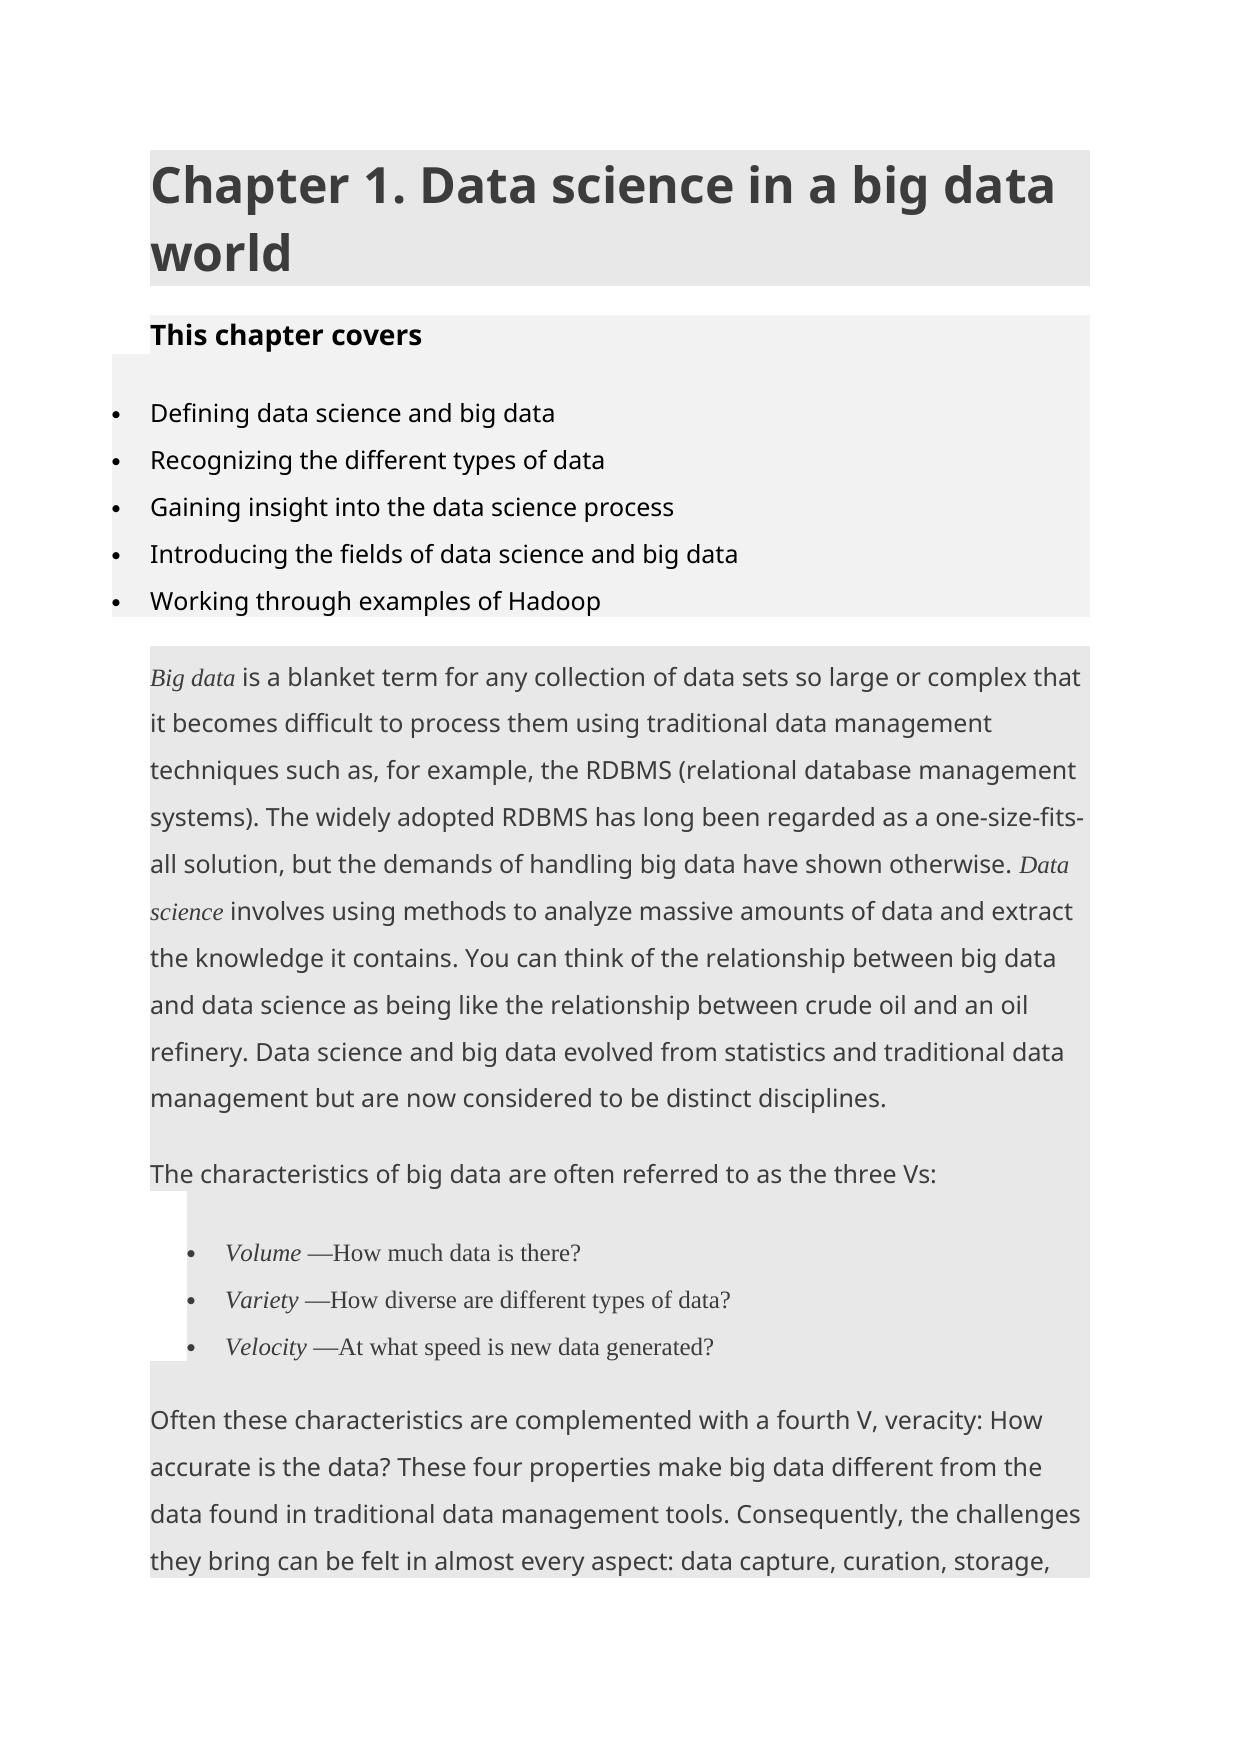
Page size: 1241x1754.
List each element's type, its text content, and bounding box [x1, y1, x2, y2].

text The characteristics of big data are often referred to as the three Vs: [150, 1144, 1090, 1191]
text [150, 1390, 1090, 1578]
list Working through examples of Hadoop [112, 570, 1090, 617]
list Defining data science and big data [112, 383, 1090, 430]
list Variety —How diverse are different types of data? [187, 1267, 1090, 1314]
list Recognizing the different types of data [112, 430, 1090, 477]
list Introducing the fields of data science and big data [112, 523, 1090, 570]
text Big data is a blanket term for any collection of data sets so large or complex that it becomes difficult to process them using traditional data management techniques such as, for example, the RDBMS (relational database management systems). The widely adopted RDBMS has long been regarded as a one-size-fits-all solution, but the demands of handling big data have shown otherwise. Data science involves using methods to analyze massive amounts of data and extract the knowledge it contains. You can think of the relationship between big data and data science as being like the relationship between crude oil and an oil refinery. Data science and big data evolved from statistics and traditional data management but are now considered to be distinct disciplines. [150, 646, 1090, 1115]
list Velocity —At what speed is new data generated? [187, 1314, 1090, 1361]
list Volume —How much data is there? [187, 1220, 1090, 1267]
text This chapter covers [150, 315, 1090, 354]
list Gaining insight into the data science process [112, 477, 1090, 523]
text Chapter 1. Data science in a big data world [150, 150, 1090, 286]
